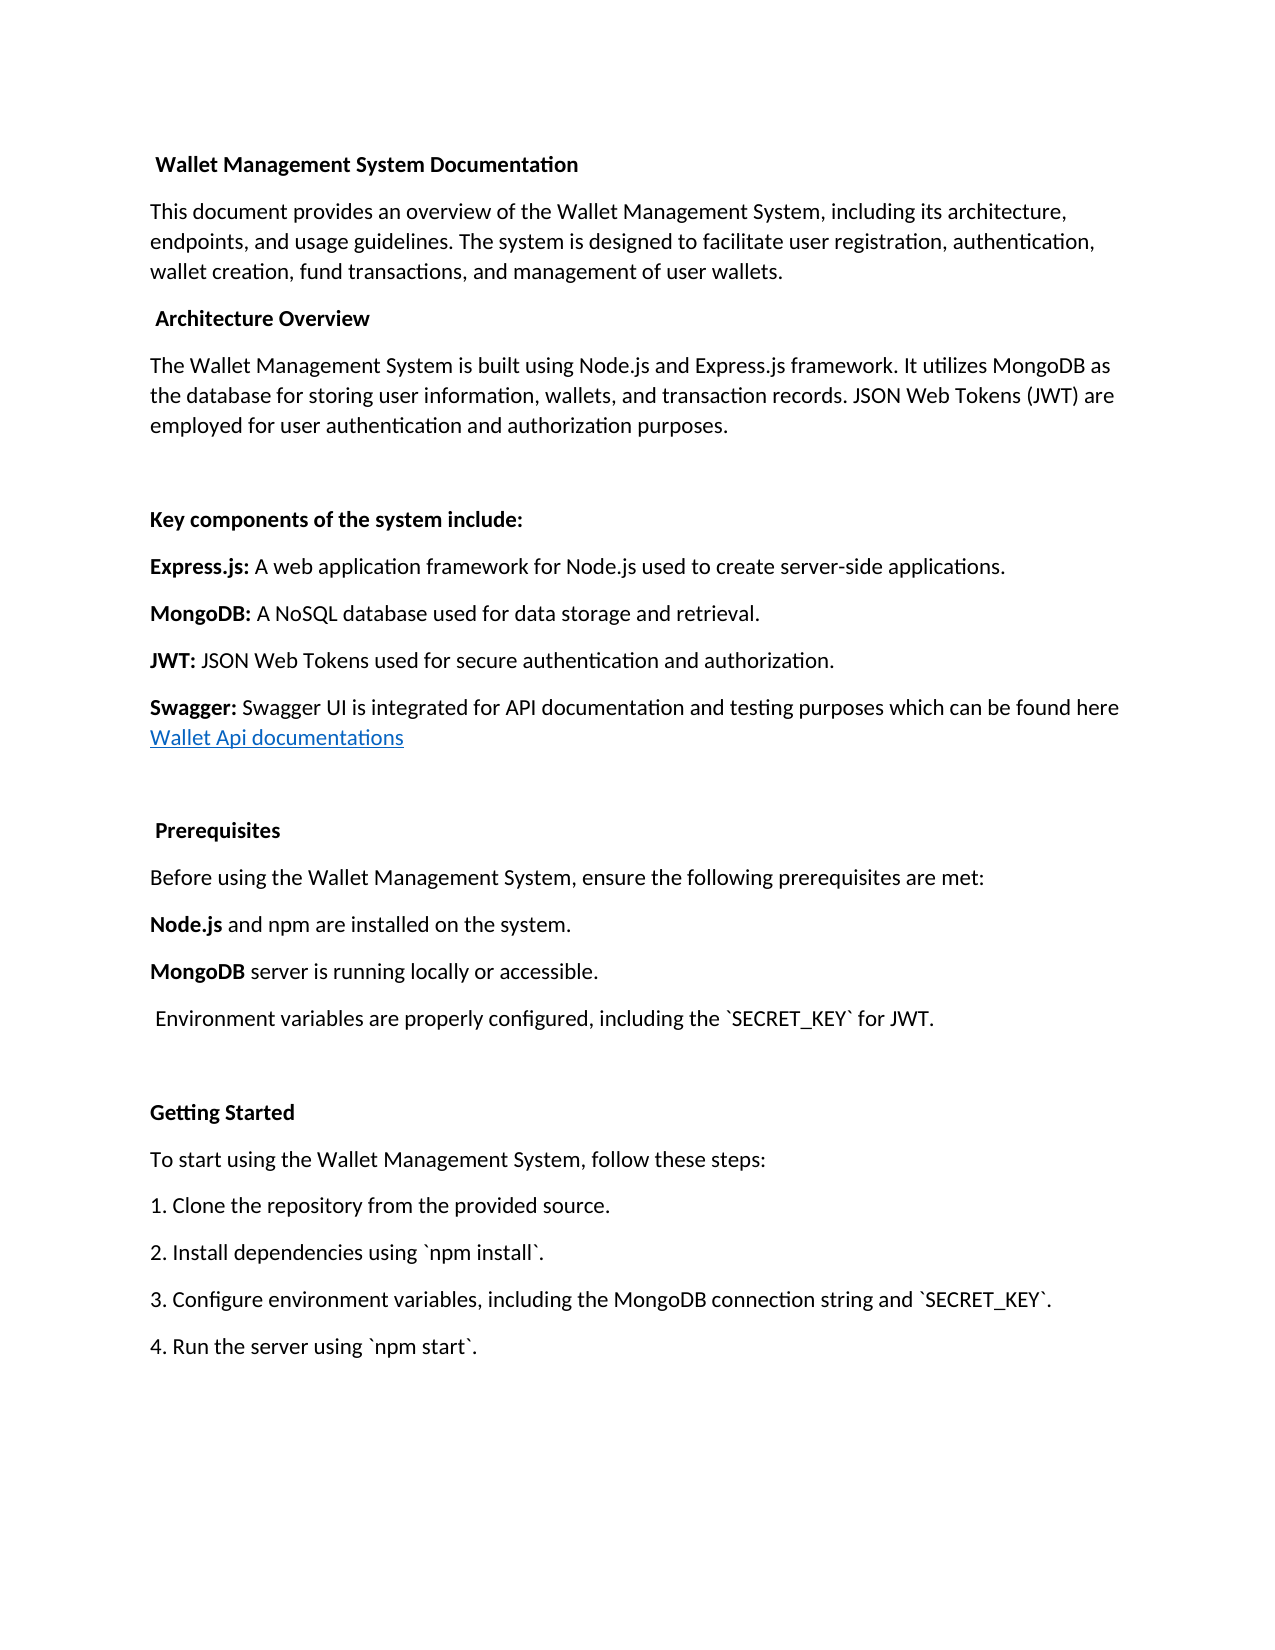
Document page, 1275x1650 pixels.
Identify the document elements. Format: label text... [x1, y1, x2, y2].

text MongoDB: A NoSQL database used for data storage and retrieval. [150, 599, 1125, 627]
text The Wallet Management System is built using Node.js and Express.js framework. It utilizes MongoDB as the database for storing user information, wallets, and transaction records. JSON Web Tokens (JWT) are employed for user authentication and authorization purposes. [150, 351, 1125, 439]
text Prerequisites [150, 817, 1125, 845]
text Getting Started [150, 1098, 1125, 1126]
text Environment variables are properly configured, including the `SECRET_KEY` for JWT. [150, 1004, 1125, 1032]
text 2. Install dependencies using `npm install`. [150, 1238, 1125, 1267]
text Swagger: Swagger UI is integrated for API documentation and testing purposes which can be found here Wallet Api documentations [150, 693, 1125, 751]
text Node.js and npm are installed on the system. [150, 910, 1125, 938]
text To start using the Wallet Management System, follow these steps: [150, 1145, 1125, 1173]
text Before using the Wallet Management System, ensure the following prerequisites are met: [150, 863, 1125, 892]
text Wallet Management System Documentation [150, 150, 1125, 178]
text This document provides an overview of the Wallet Management System, including its architecture, endpoints, and usage guidelines. The system is designed to facilitate user registration, authentication, wallet creation, fund transactions, and management of user wallets. [150, 197, 1125, 285]
text 3. Configure environment variables, including the MongoDB connection string and `SECRET_KEY`. [150, 1285, 1125, 1313]
text MongoDB server is running locally or accessible. [150, 957, 1125, 985]
text JWT: JSON Web Tokens used for secure authentication and authorization. [150, 646, 1125, 674]
text Key components of the system include: [150, 505, 1125, 533]
text 4. Run the server using `npm start`. [150, 1332, 1125, 1360]
text Architecture Overview [150, 304, 1125, 332]
text 1. Clone the repository from the provided source. [150, 1192, 1125, 1220]
text Express.js: A web application framework for Node.js used to create server-side applications. [150, 552, 1125, 580]
